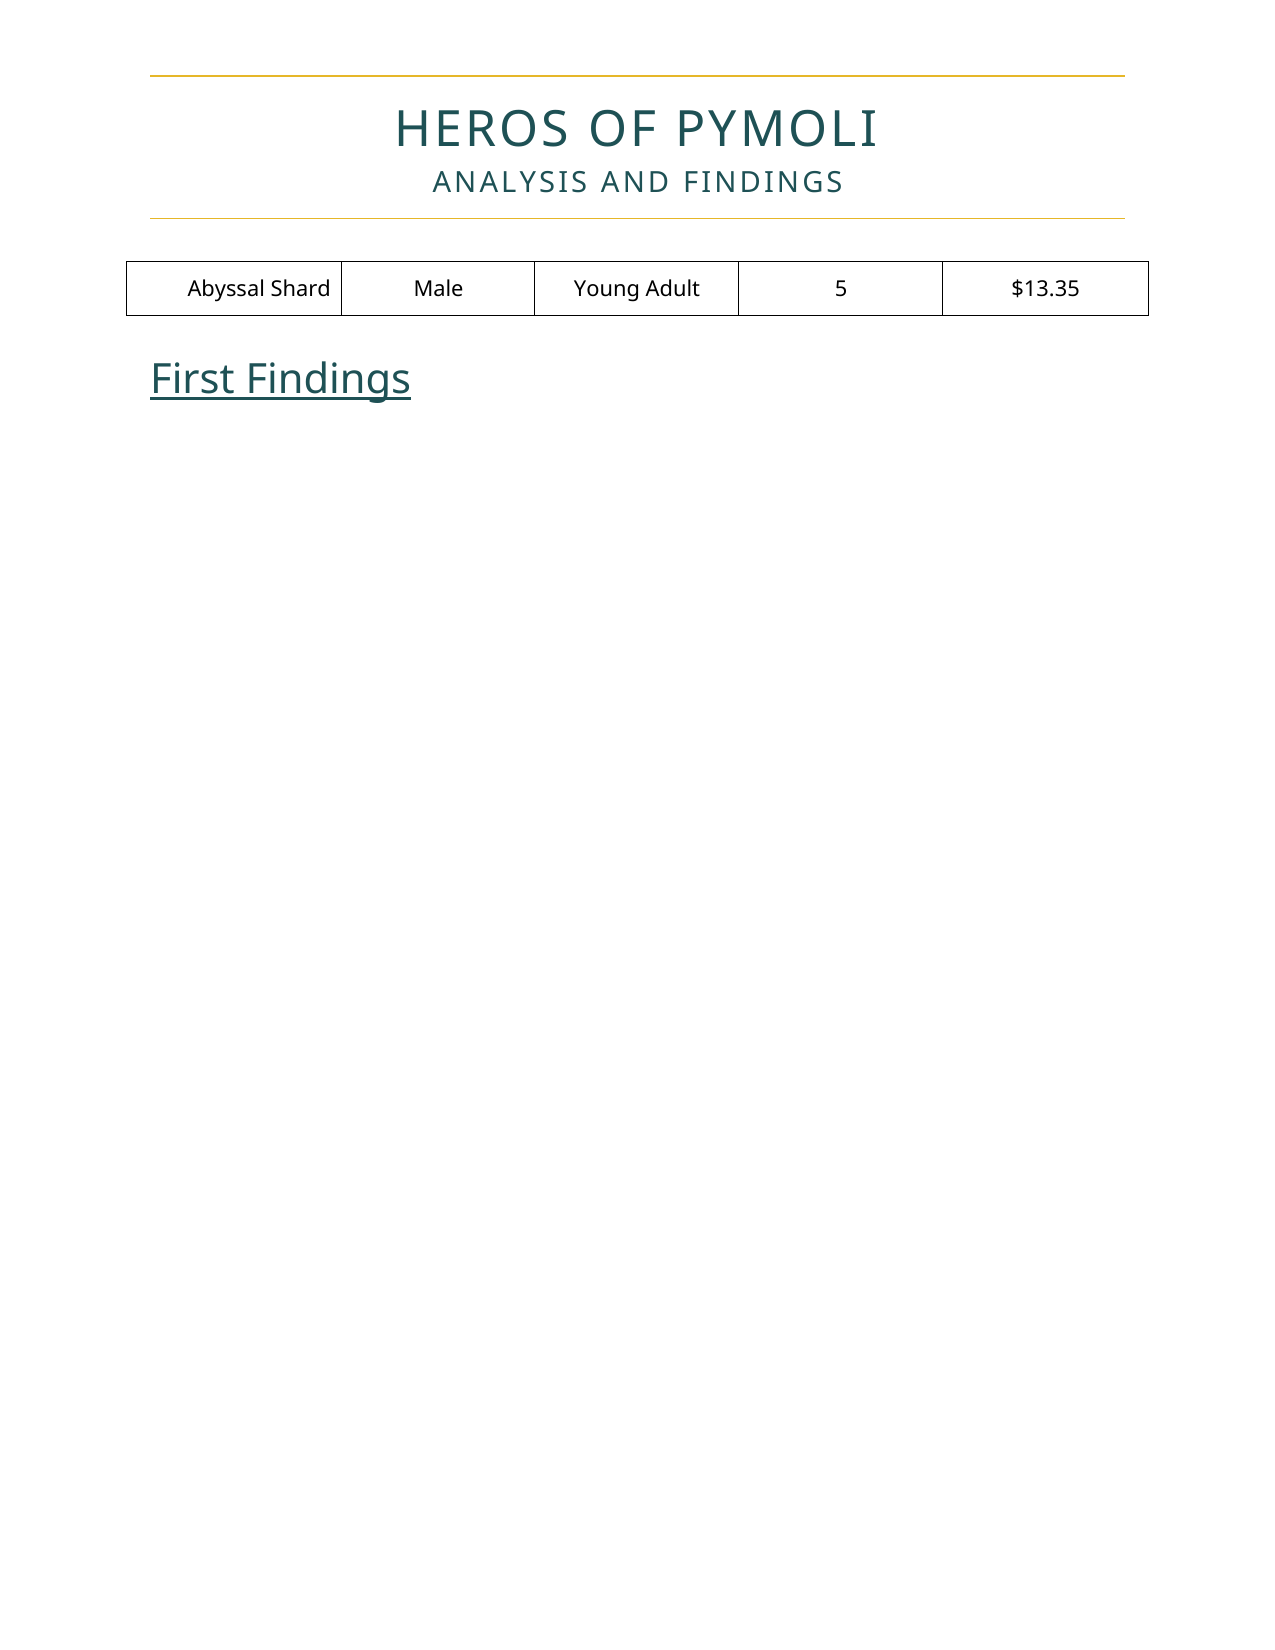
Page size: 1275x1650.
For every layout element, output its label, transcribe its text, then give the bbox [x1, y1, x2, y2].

table_cell Young Adult [535, 262, 738, 314]
table_cell Male [342, 262, 534, 314]
table_cell Abyssal Shard [127, 262, 341, 314]
table_cell $13.35 [943, 262, 1148, 314]
subtitle First Findings [150, 349, 1125, 406]
table_cell 5 [739, 262, 942, 314]
